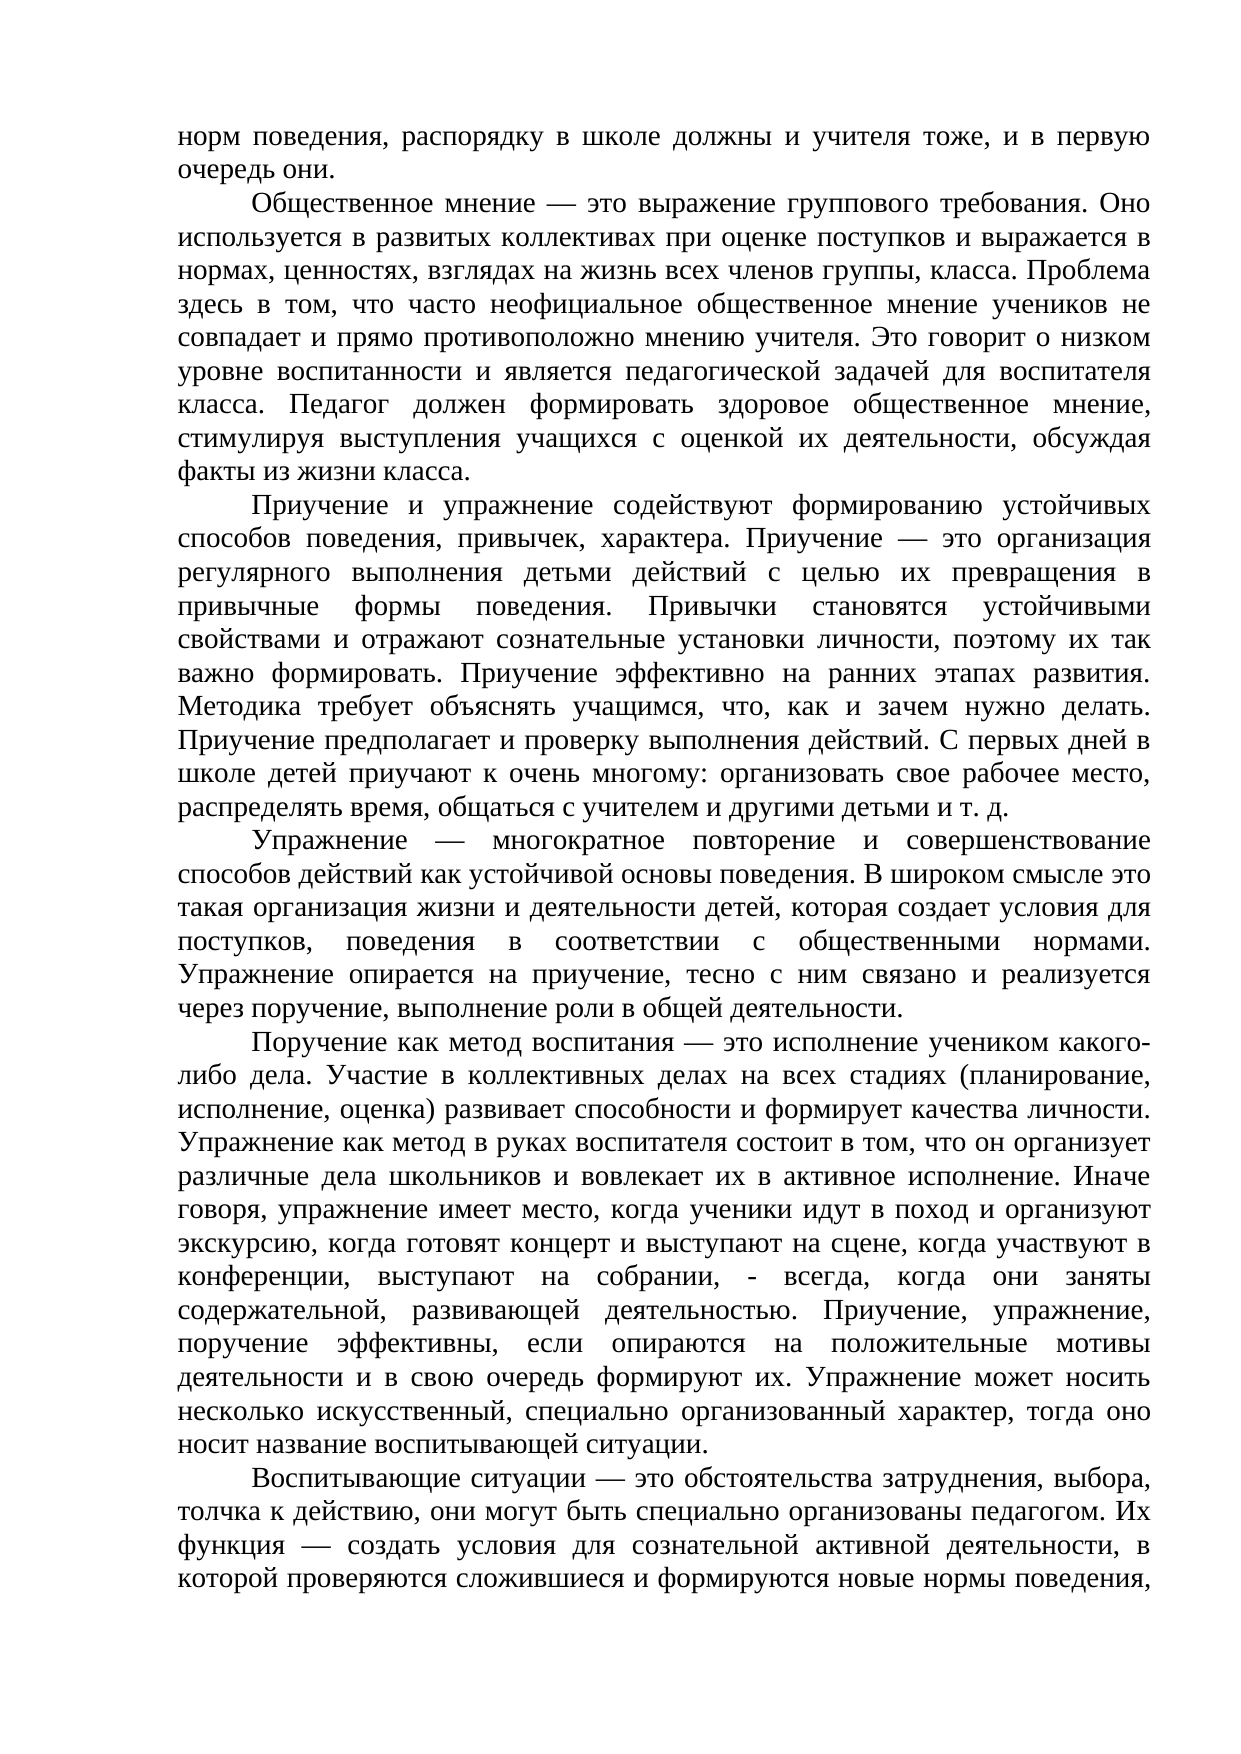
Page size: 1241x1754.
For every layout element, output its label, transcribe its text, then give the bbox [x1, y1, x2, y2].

text Упражнение — многократное повторение и совершенствование способов действий как устойчивой основы поведения. В широком смысле это такая организация жизни и деятельности детей, которая создает условия для поступков, поведения в соответствии с общественными нормами. Упражнение опирается на приучение, тесно с ним связано и реализуется через поручение, выполнение роли в общей деятельности. [177, 822, 1152, 1024]
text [177, 118, 1152, 185]
text Приучение и упражнение содействуют формированию устойчивых способов поведения, привычек, характера. Приучение — это организация регулярного выполнения детьми действий с целью их превращения в привычные формы поведения. Привычки становятся устойчивыми свойствами и отражают сознательные установки личности, поэтому их так важно формировать. Приучение эффективно на ранних этапах развития. Методика требует объяснять учащимся, что, как и зачем нужно делать. Приучение предполагает и проверку выполнения действий. С первых дней в школе детей приучают к очень многому: организовать свое рабочее место, распределять время, общаться с учителем и другими детьми и т. д. [177, 487, 1152, 822]
text Поручение как метод воспитания — это исполнение учеником какого-либо дела. Участие в коллективных делах на всех стадиях (планирование, исполнение, оценка) развивает способности и формирует качества личности. Упражнение как метод в руках воспитателя состоит в том, что он организует различные дела школьников и вовлекает их в активное исполнение. Иначе говоря, упражнение имеет место, когда ученики идут в поход и организуют экскурсию, когда готовят концерт и выступают на сцене, когда участвуют в конференции, выступают на собрании, - всегда, когда они заняты содержательной, развивающей деятельностью. Приучение, упражнение, поручение эффективны, если опираются на положительные мотивы деятельности и в свою очередь формируют их. Упражнение может носить несколько искусственный, специально организованный характер, тогда оно носит название воспитывающей ситуации. [177, 1024, 1152, 1460]
text Общественное мнение — это выражение группового требования. Оно используется в развитых коллективах при оценке поступков и выражается в нормах, ценностях, взглядах на жизнь всех членов группы, класса. Проблема здесь в том, что часто неофициальное общественное мнение учеников не совпадает и прямо противоположно мнению учителя. Это говорит о низком уровне воспитанности и является педагогической задачей для воспитателя класса. Педагог должен формировать здоровое общественное мнение, стимулируя выступления учащихся с оценкой их деятельности, обсуждая факты из жизни класса. [177, 185, 1152, 487]
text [177, 1460, 1152, 1594]
